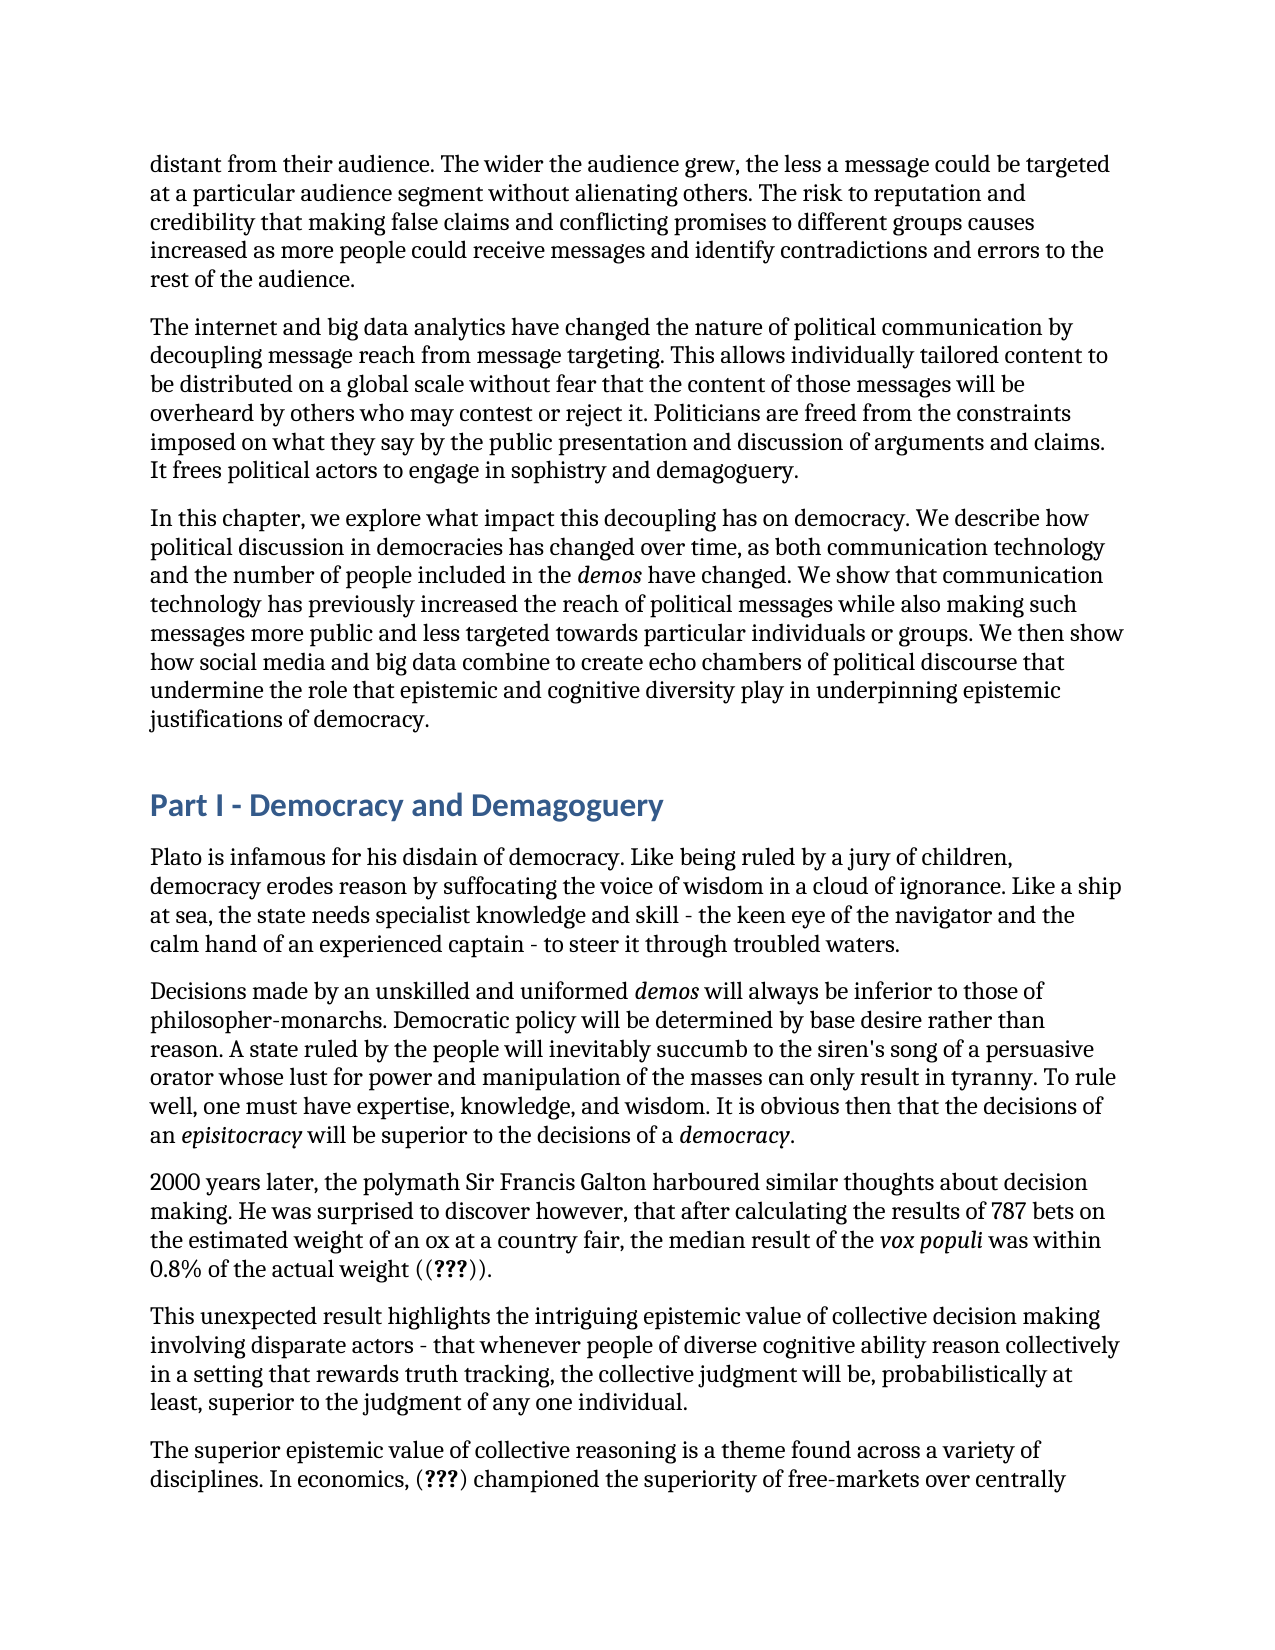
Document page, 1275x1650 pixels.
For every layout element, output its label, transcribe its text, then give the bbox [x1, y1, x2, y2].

text This unexpected result highlights the intriguing epistemic value of collective decision making involving disparate actors - that whenever people of diverse cognitive ability reason collectively in a setting that rewards truth tracking, the collective judgment will be, probabilistically at least, superior to the judgment of any one individual. [150, 1302, 1125, 1417]
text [150, 1436, 1125, 1493]
text In this chapter, we explore what impact this decoupling has on democracy. We describe how political discussion in democracies has changed over time, as both communication technology and the number of people included in the demos have changed. We show that communication technology has previously increased the reach of political messages while also making such messages more public and less targeted towards particular individuals or groups. We then show how social media and big data combine to create echo chambers of political discourse that undermine the role that epistemic and cognitive diversity play in underpinning epistemic justifications of democracy. [150, 504, 1125, 734]
text Decisions made by an unskilled and uniformed demos will always be inferior to those of philosopher-monarchs. Democratic policy will be determined by base desire rather than reason. A state ruled by the people will inevitably succumb to the siren's song of a persuasive orator whose lust for power and manipulation of the masses can only result in tyranny. To rule well, one must have expertise, knowledge, and wisdom. It is obvious then that the decisions of an episitocracy will be superior to the decisions of a democracy. [150, 977, 1125, 1149]
text The internet and big data analytics have changed the nature of political communication by decoupling message reach from message targeting. This allows individually tailored content to be distributed on a global scale without fear that the content of those messages will be overheard by others who may contest or reject it. Politicians are freed from the constraints imposed on what they say by the public presentation and discussion of arguments and claims. It frees political actors to engage in sophistry and demagoguery. [150, 312, 1125, 485]
text Plato is infamous for his disdain of democracy. Like being ruled by a jury of children, democracy erodes reason by suffocating the voice of wisdom in a cloud of ignorance. Like a ship at sea, the state needs specialist knowledge and skill - the keen eye of the navigator and the calm hand of an experienced captain - to steer it through troubled waters. [150, 843, 1125, 958]
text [150, 150, 1125, 294]
subtitle Part I - Democracy and Demagoguery [150, 784, 1125, 824]
text 2000 years later, the polymath Sir Francis Galton harboured similar thoughts about decision making. He was surprised to discover however, that after calculating the results of 787 bets on the estimated weight of an ox at a country fair, the median result of the vox populi was within 0.8% of the actual weight ((???)). [150, 1168, 1125, 1283]
